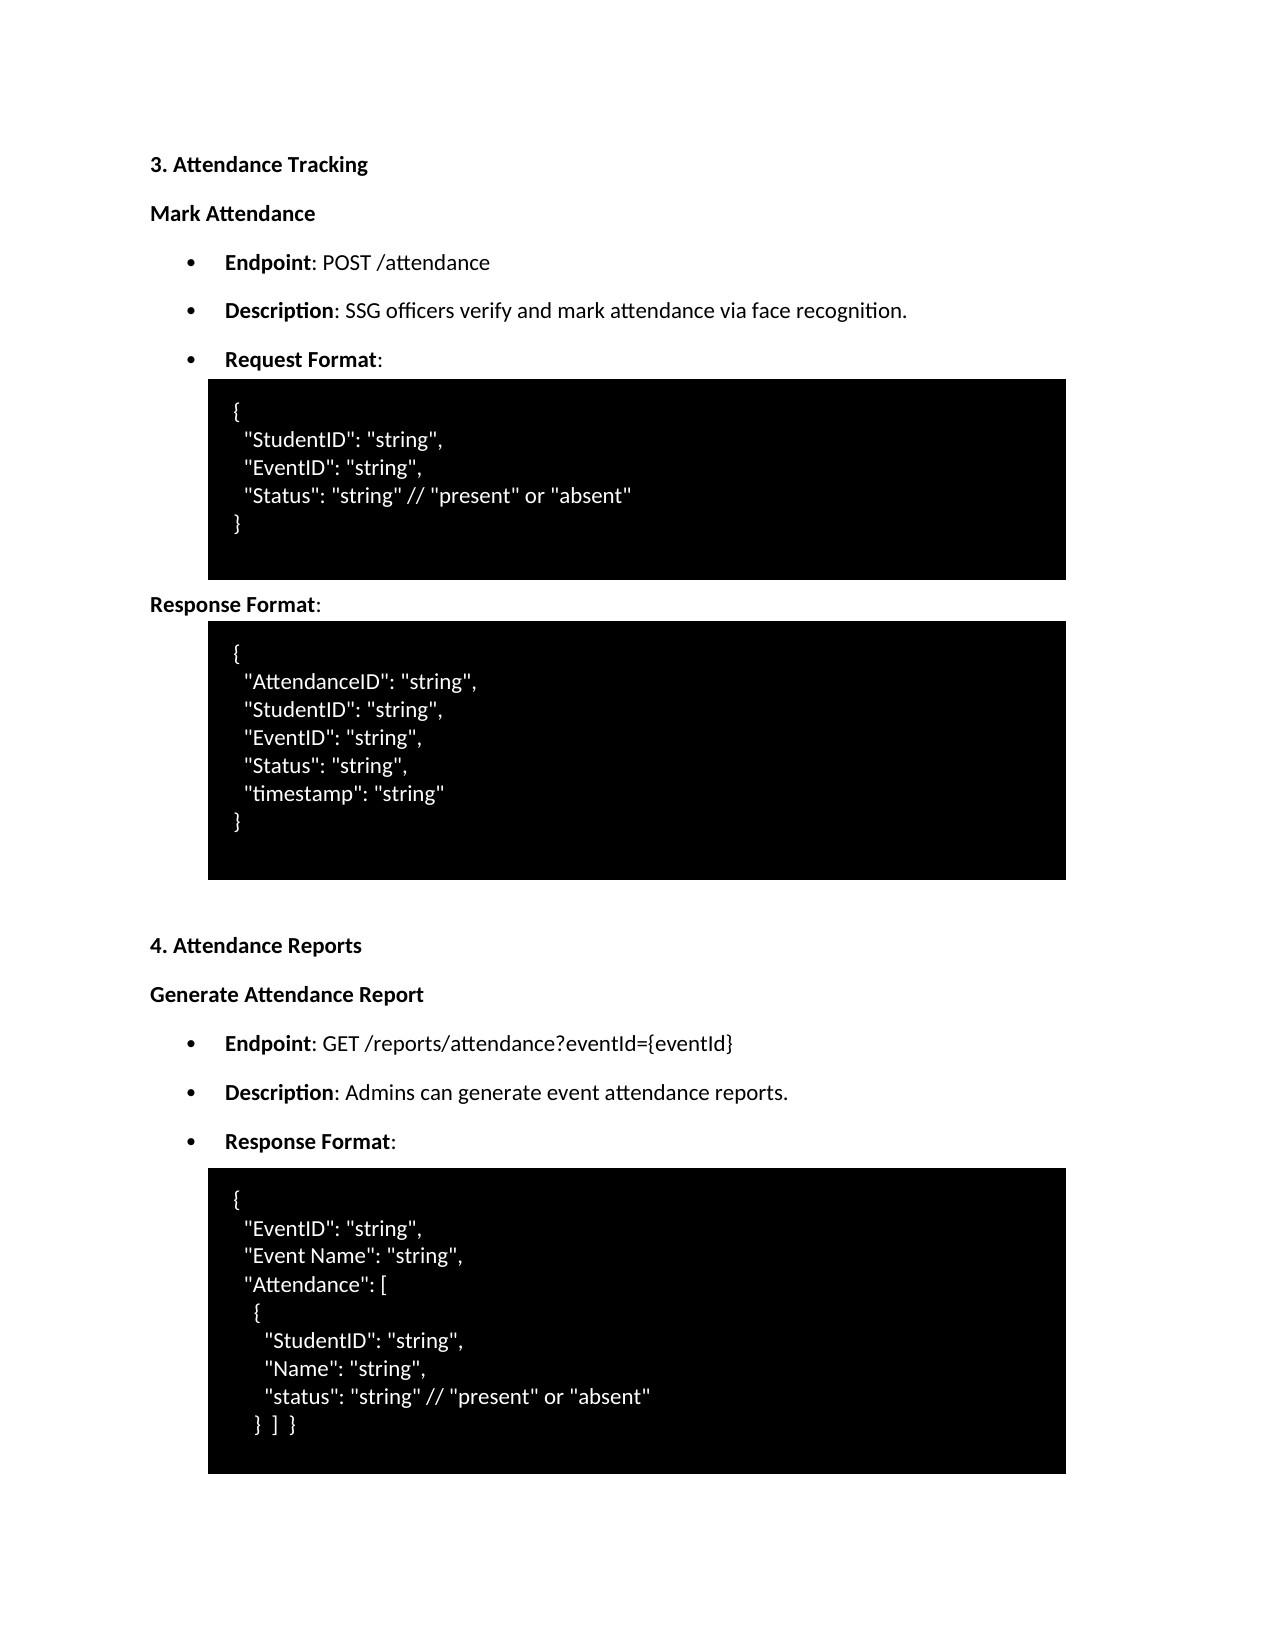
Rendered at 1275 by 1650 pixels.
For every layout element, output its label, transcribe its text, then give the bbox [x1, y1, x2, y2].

text Generate Attendance Report [150, 981, 1125, 1008]
list Description: Admins can generate event attendance reports. [187, 1078, 1125, 1106]
list Endpoint: POST /attendance [187, 248, 1125, 276]
list Description: SSG officers verify and mark attendance via face recognition. [187, 297, 1125, 324]
text Response Format: [150, 590, 1125, 618]
list Response Format: [187, 1127, 1125, 1155]
text 4. Attendance Reports [150, 932, 1125, 960]
list Request Format: [187, 345, 1125, 373]
list Endpoint: GET /reports/attendance?eventId={eventId} [187, 1029, 1125, 1057]
text 3. Attendance Tracking [150, 150, 1125, 178]
text Mark Attendance [150, 199, 1125, 227]
